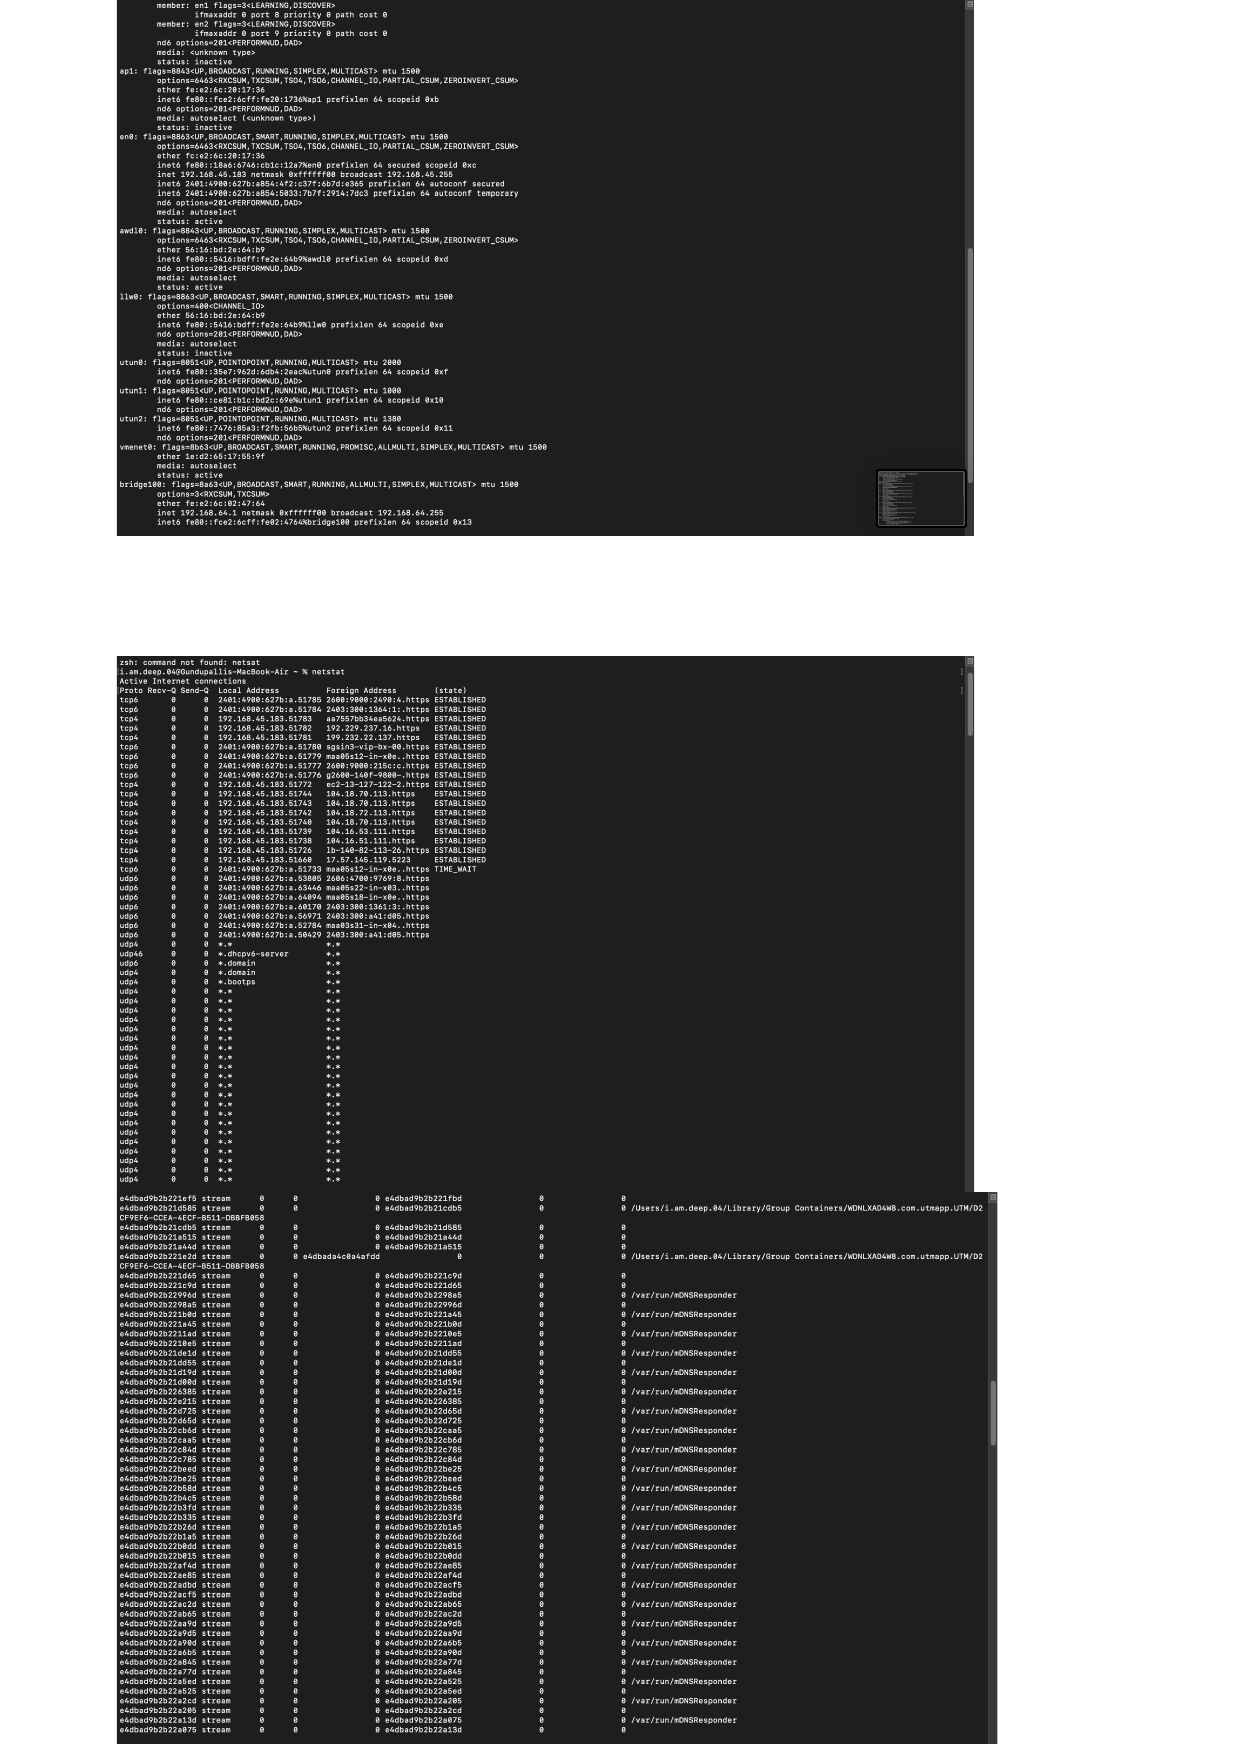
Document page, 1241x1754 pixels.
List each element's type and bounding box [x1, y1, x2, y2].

picture [116, 656, 998, 1744]
picture [116, 0, 974, 536]
